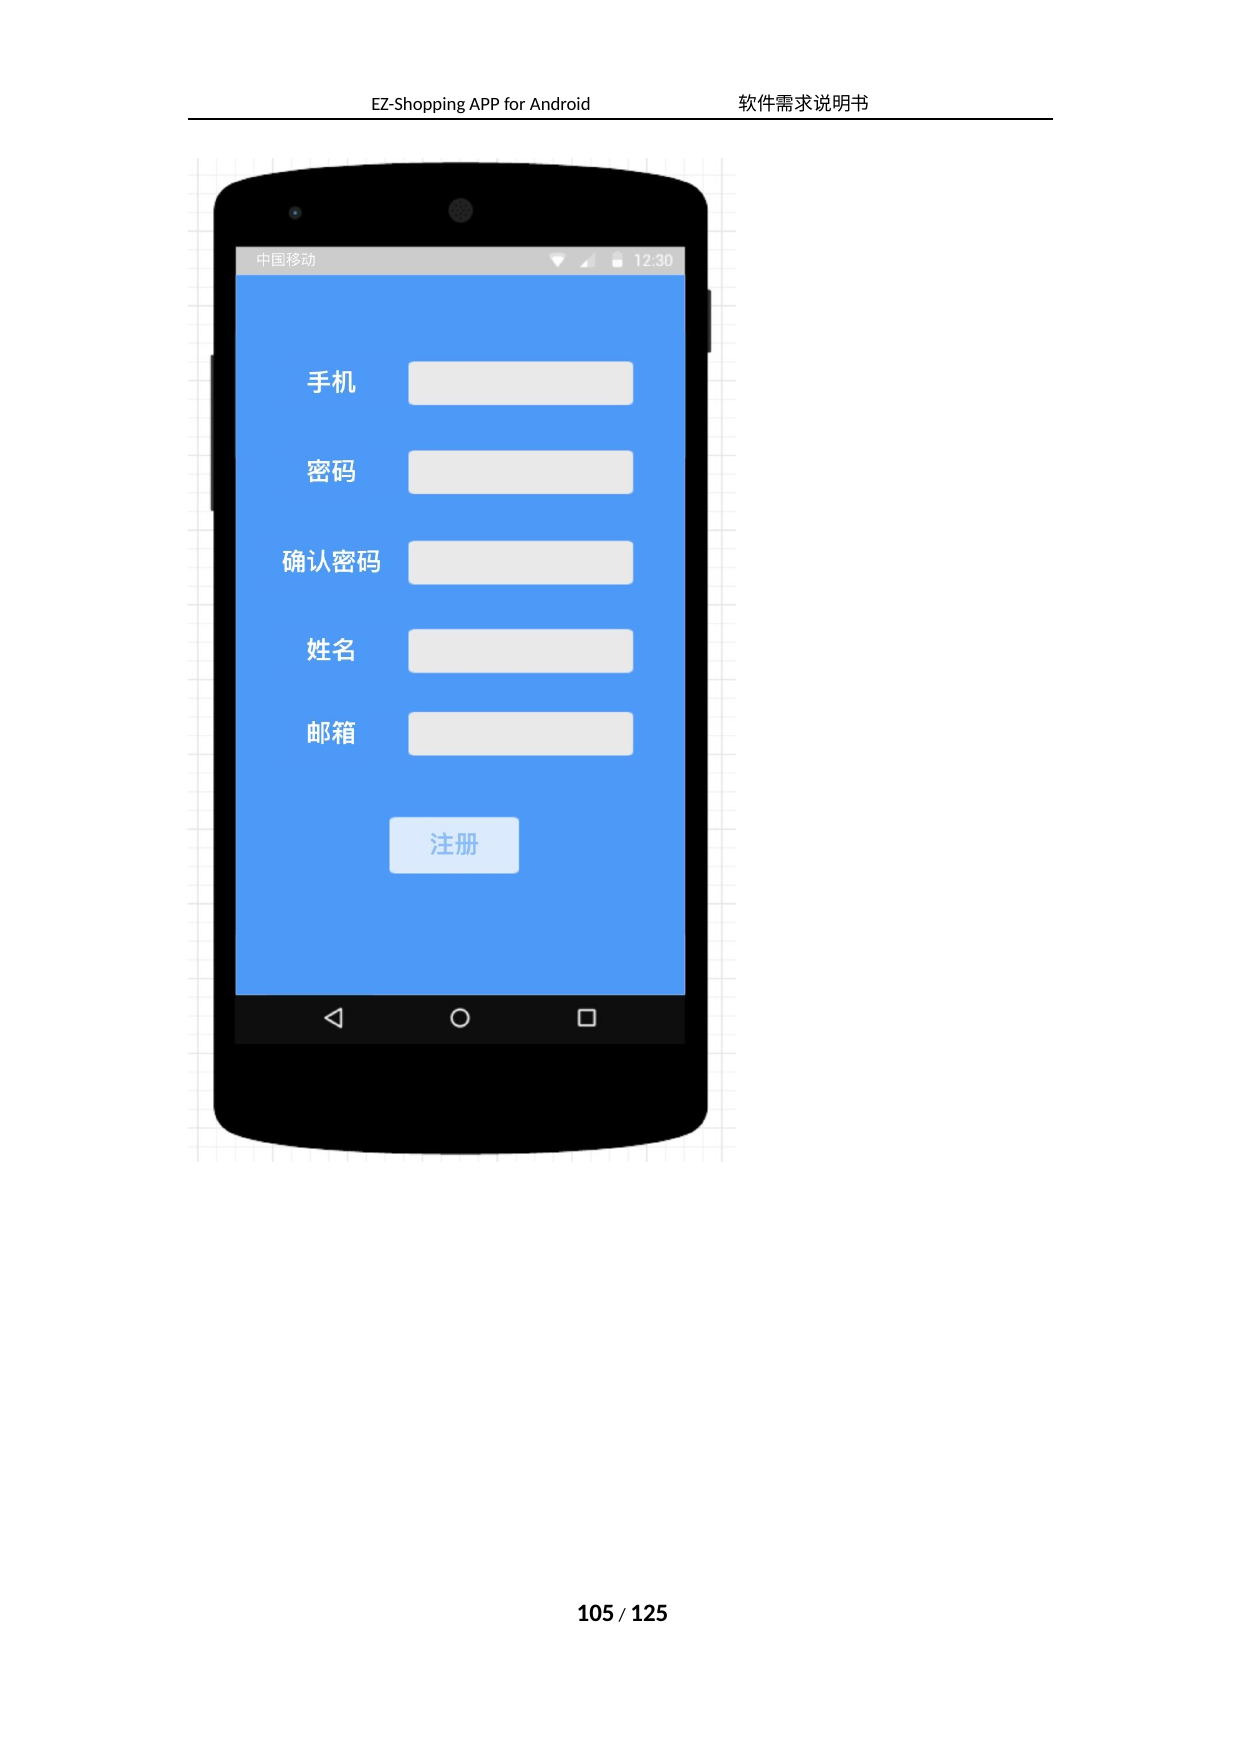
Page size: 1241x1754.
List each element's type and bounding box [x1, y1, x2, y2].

picture [187, 158, 737, 1162]
